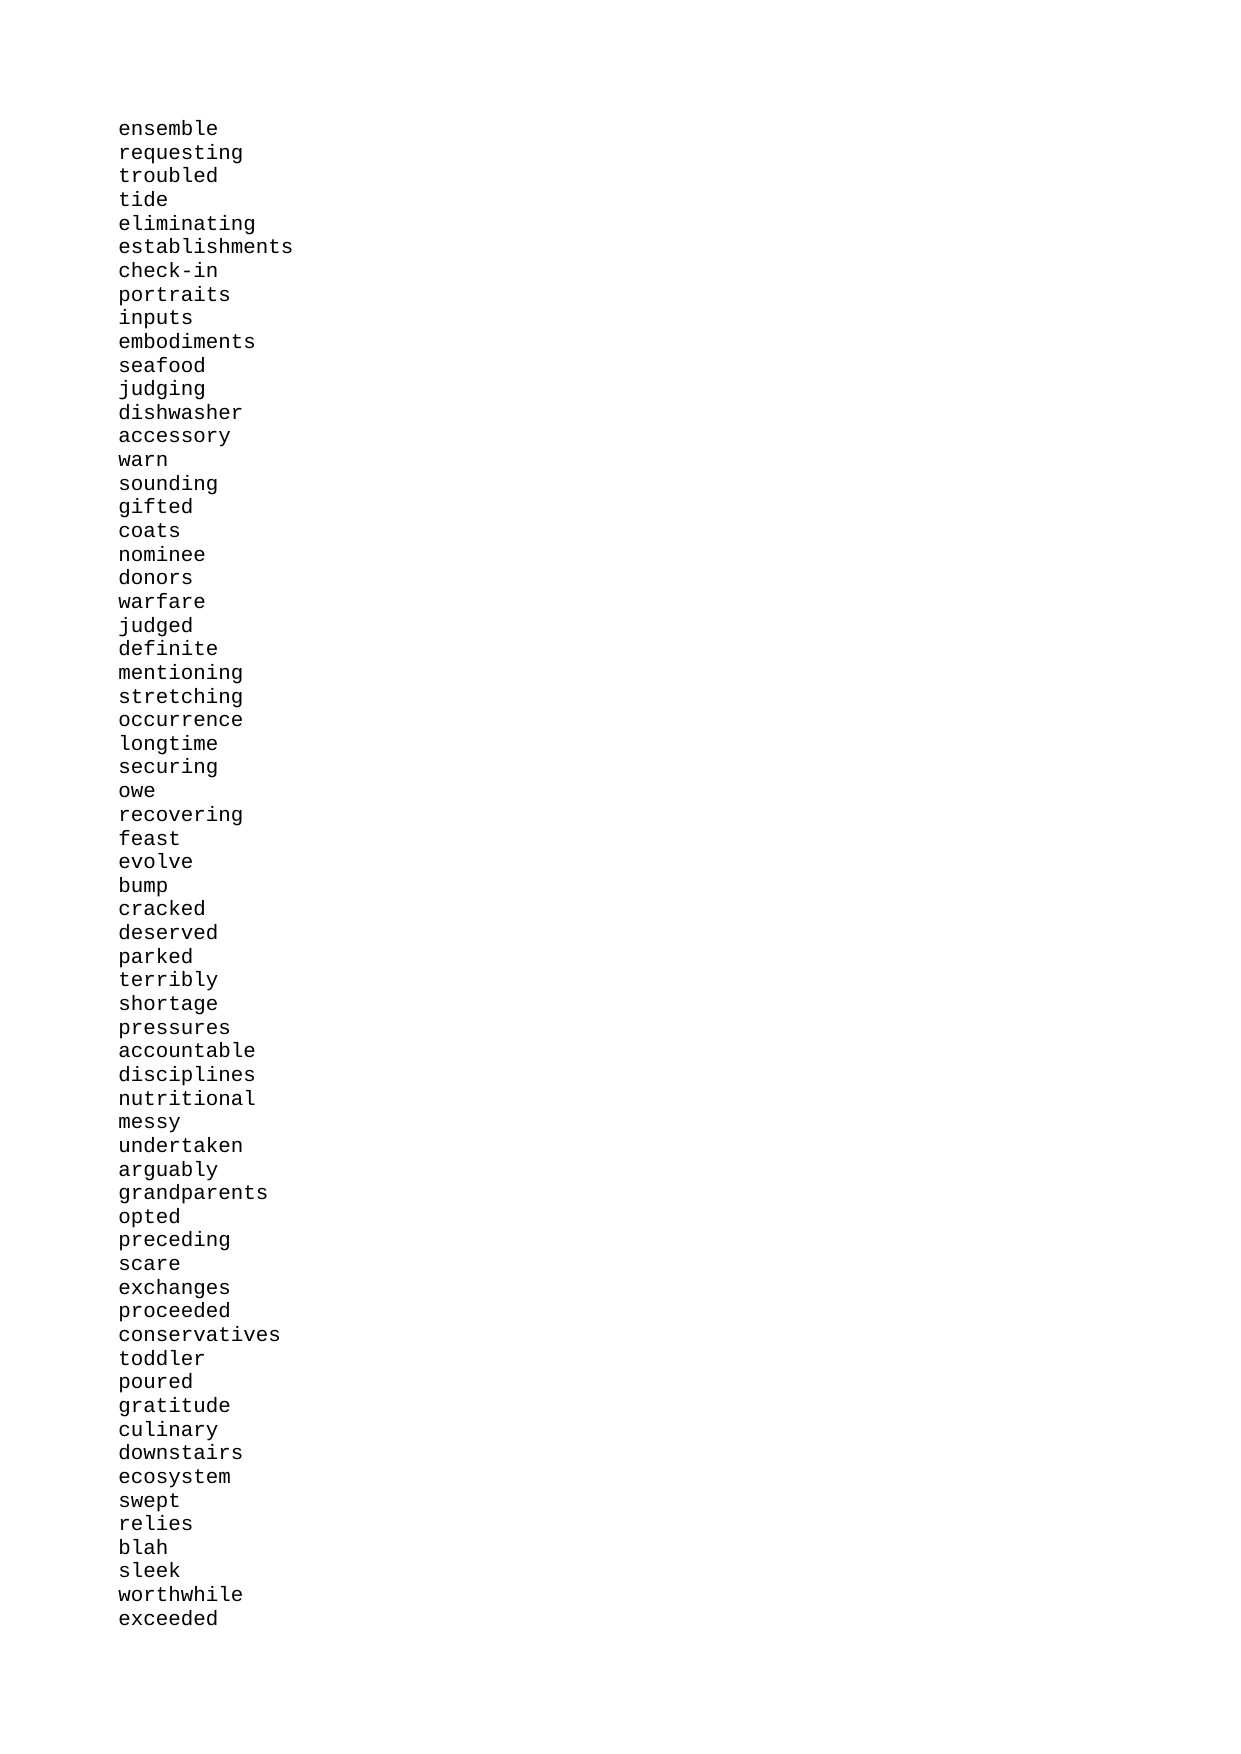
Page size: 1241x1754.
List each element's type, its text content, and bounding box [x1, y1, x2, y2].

text accessory [118, 426, 1122, 449]
text terribly [118, 969, 1122, 993]
text recovering [118, 804, 1122, 827]
text evolve [118, 851, 1122, 875]
text warn [118, 449, 1122, 473]
text securing [118, 757, 1122, 780]
text donors [118, 567, 1122, 591]
text scare [118, 1253, 1122, 1277]
text nominee [118, 544, 1122, 567]
text requesting [118, 142, 1122, 165]
text toddler [118, 1348, 1122, 1371]
text eliminating [118, 213, 1122, 236]
text longtime [118, 733, 1122, 757]
text cracked [118, 898, 1122, 922]
text shortage [118, 993, 1122, 1017]
text definite [118, 638, 1122, 662]
text exchanges [118, 1277, 1122, 1300]
text relies [118, 1513, 1122, 1537]
text conservatives [118, 1324, 1122, 1348]
text exceeded [118, 1608, 1122, 1631]
text disciplines [118, 1064, 1122, 1088]
text seafood [118, 354, 1122, 378]
text opted [118, 1206, 1122, 1229]
text downstairs [118, 1442, 1122, 1466]
text proceeded [118, 1300, 1122, 1324]
text messy [118, 1111, 1122, 1135]
text warfare [118, 591, 1122, 615]
text deserved [118, 922, 1122, 946]
text ensemble [118, 118, 1122, 142]
text judging [118, 378, 1122, 402]
text undertaken [118, 1135, 1122, 1158]
text accountable [118, 1040, 1122, 1064]
text arguably [118, 1158, 1122, 1182]
text blah [118, 1537, 1122, 1561]
text bump [118, 875, 1122, 898]
text portraits [118, 284, 1122, 307]
text poured [118, 1371, 1122, 1395]
text worthwhile [118, 1584, 1122, 1608]
text culinary [118, 1419, 1122, 1442]
text nutritional [118, 1088, 1122, 1111]
text dishwasher [118, 402, 1122, 426]
text tide [118, 189, 1122, 213]
text preceding [118, 1229, 1122, 1253]
text feast [118, 827, 1122, 851]
text troubled [118, 165, 1122, 189]
text check-in [118, 260, 1122, 284]
text pressures [118, 1017, 1122, 1040]
text coats [118, 520, 1122, 544]
text ecosystem [118, 1466, 1122, 1489]
text occurrence [118, 709, 1122, 733]
text owe [118, 780, 1122, 804]
text mentioning [118, 662, 1122, 686]
text stretching [118, 686, 1122, 709]
text sounding [118, 473, 1122, 496]
text establishments [118, 236, 1122, 260]
text sleek [118, 1561, 1122, 1584]
text grandparents [118, 1182, 1122, 1206]
text embodiments [118, 331, 1122, 354]
text gratitude [118, 1395, 1122, 1419]
text gifted [118, 496, 1122, 520]
text swept [118, 1489, 1122, 1513]
text inputs [118, 307, 1122, 331]
text parked [118, 946, 1122, 969]
text judged [118, 615, 1122, 638]
